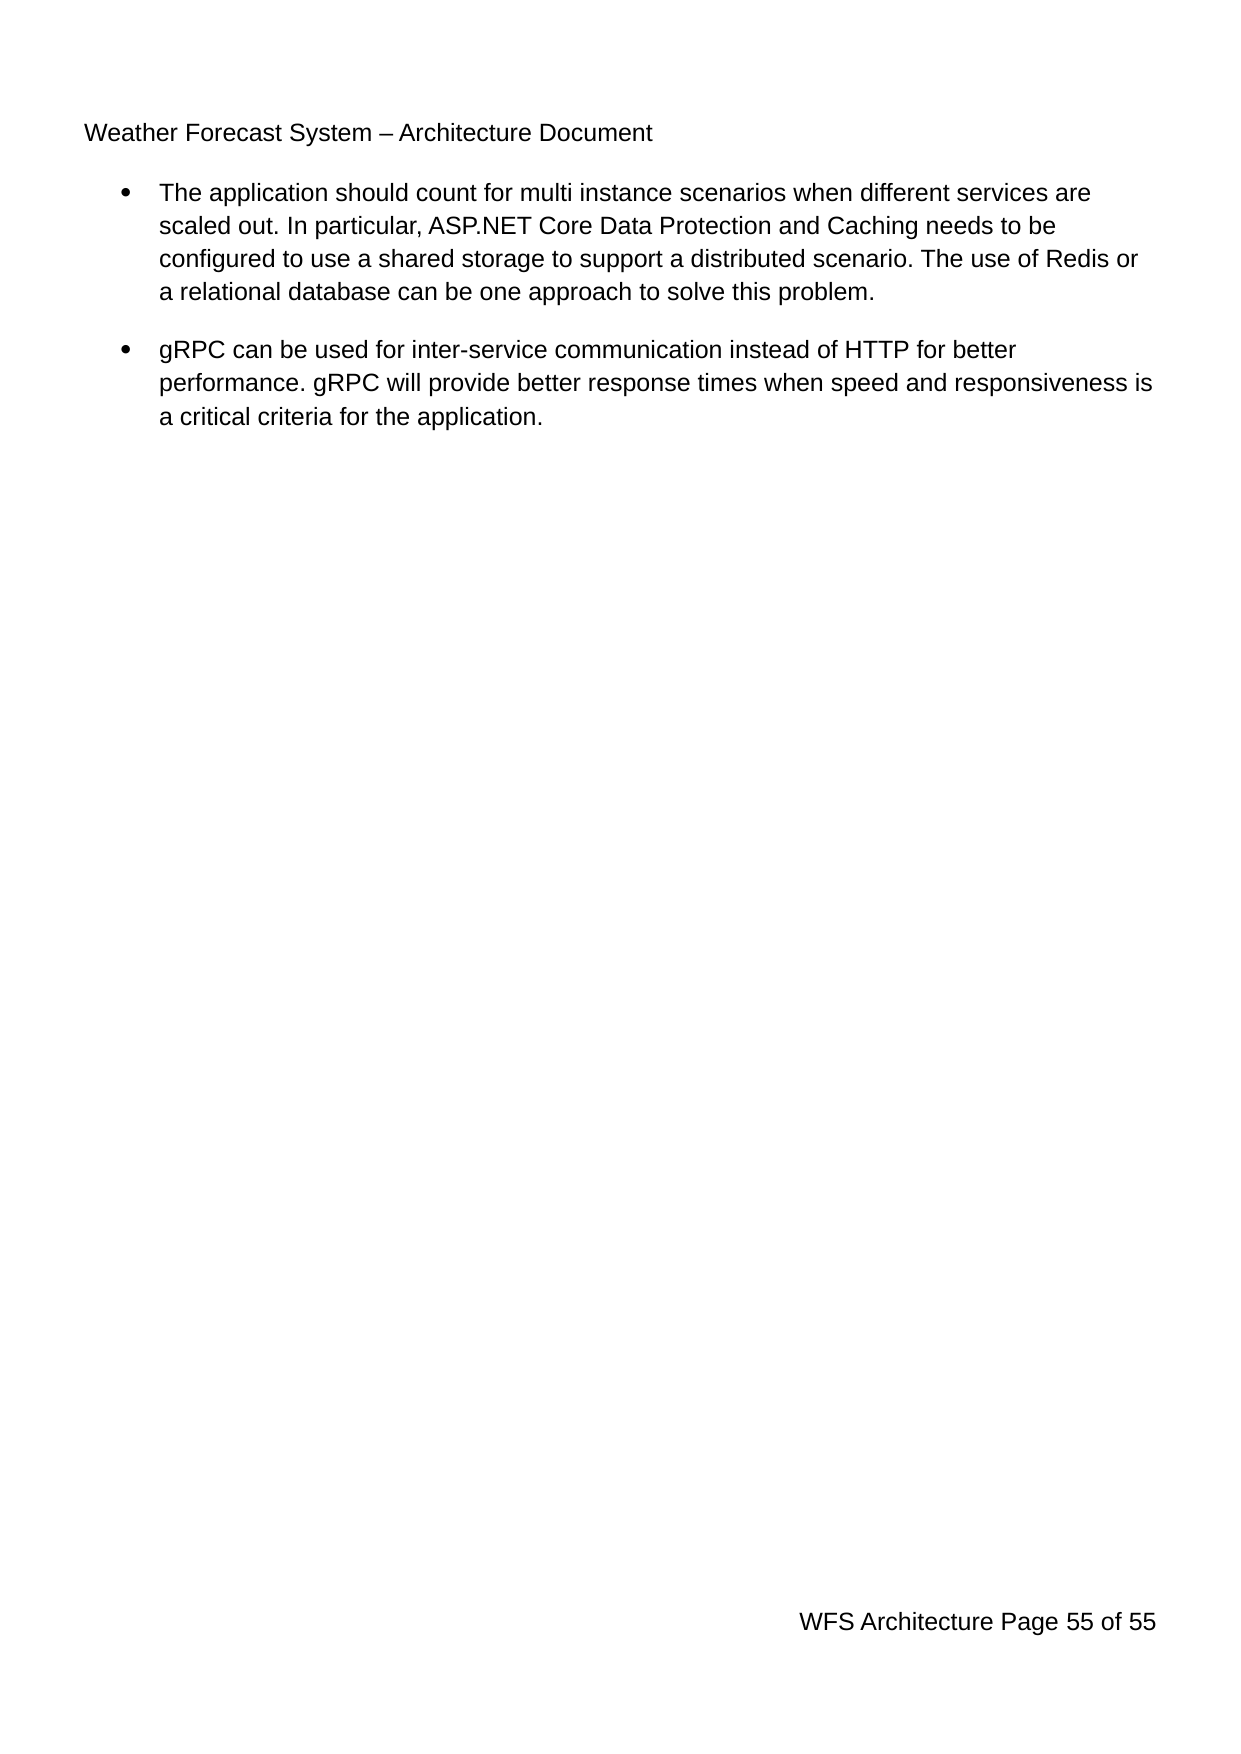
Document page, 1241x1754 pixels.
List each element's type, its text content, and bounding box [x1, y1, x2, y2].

list gRPC can be used for inter-service communication instead of HTTP for better performance. gRPC will provide better response times when speed and responsiveness is a critical criteria for the application. [121, 335, 1156, 430]
list The application should count for multi instance scenarios when different services are scaled out. In particular, ASP.NET Core Data Protection and Caching needs to be configured to use a shared storage to support a distributed scenario. The use of Redis or a relational database can be one approach to solve this problem. [121, 178, 1156, 306]
